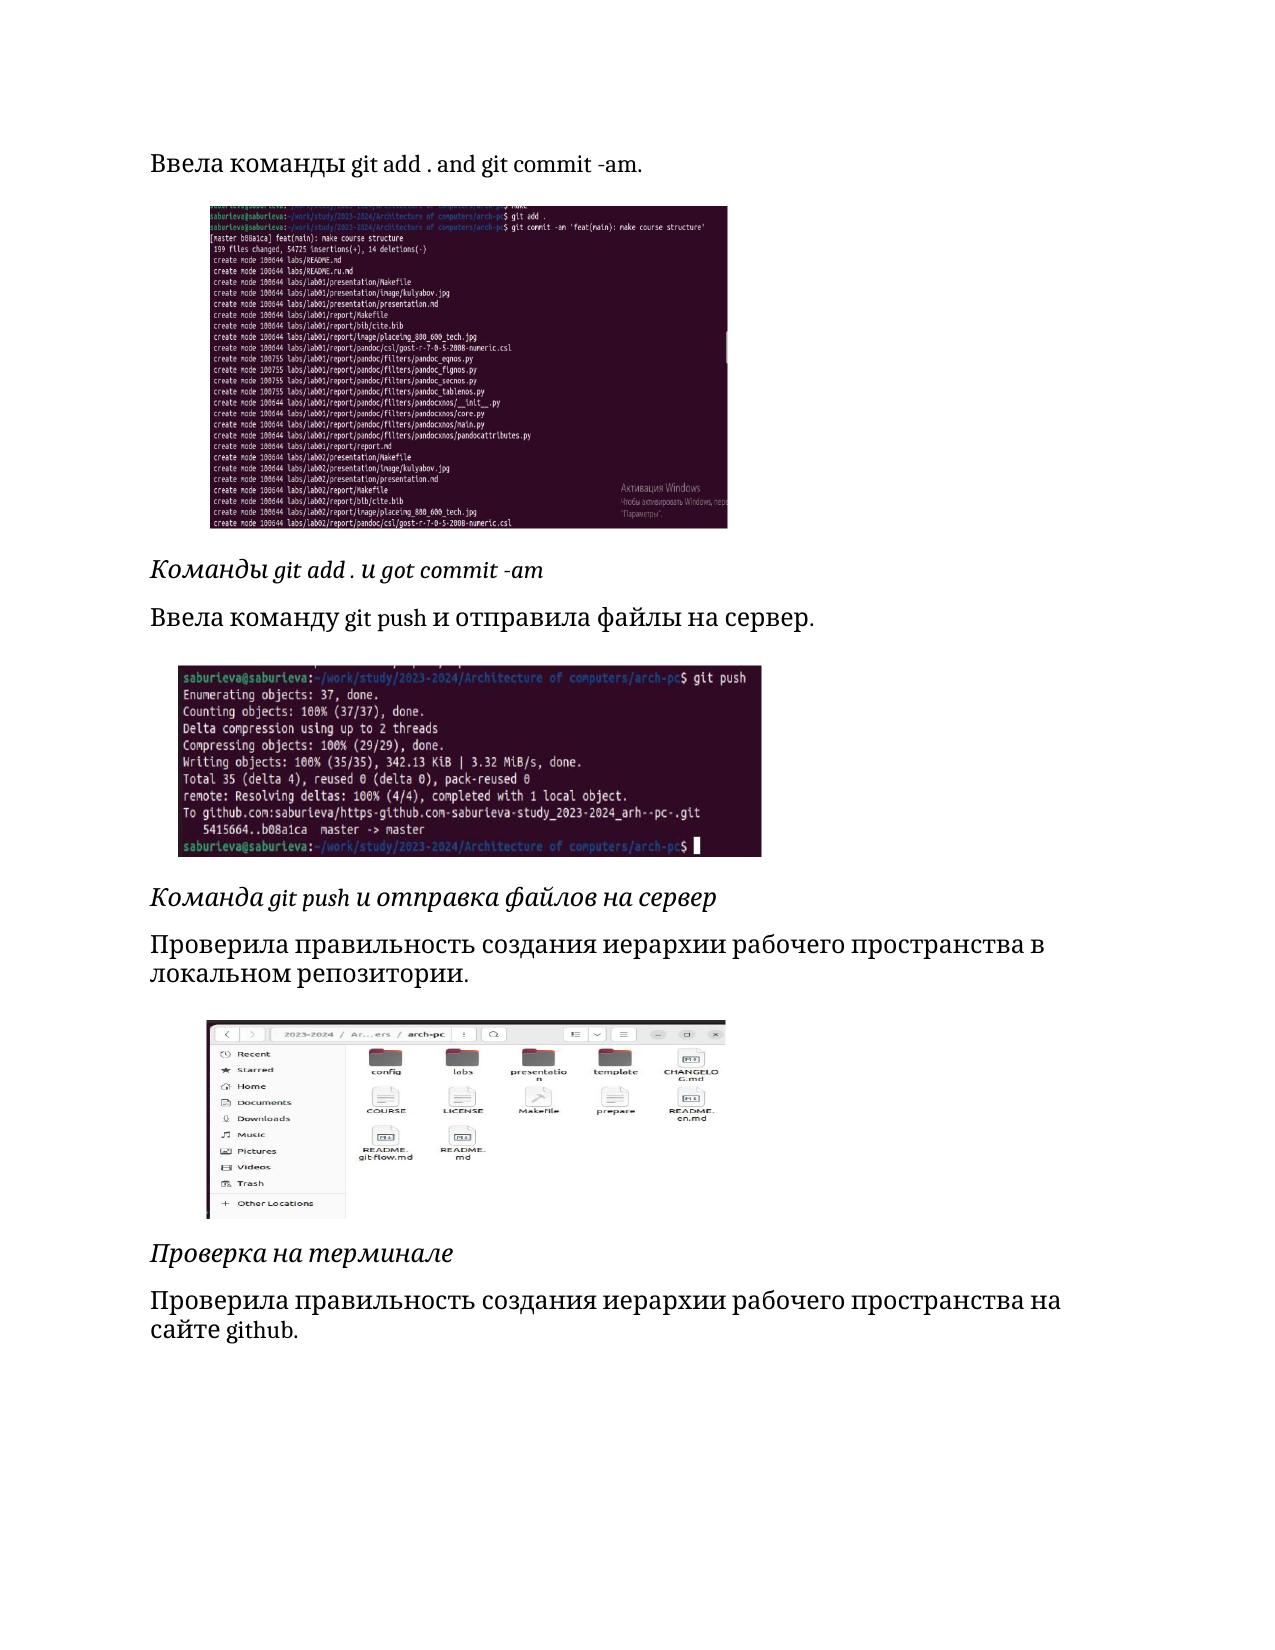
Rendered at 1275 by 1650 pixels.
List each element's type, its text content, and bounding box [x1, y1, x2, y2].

picture [168, 651, 782, 863]
text Команда git push и отправка файлов на сервер [150, 883, 1125, 912]
text Проверила правильность создания иерархии рабочего пространства в локальном репозитории. [150, 931, 1125, 988]
picture [168, 197, 782, 536]
text Проверка на терминале [150, 1240, 1125, 1268]
text Ввела команду git push и отправила файлы на сервер. [150, 604, 1125, 632]
text Команды git add . и got commit -am [150, 556, 1125, 585]
picture [168, 1007, 782, 1219]
text Проверила правильность создания иерархии рабочего пространства на сайте github. [150, 1287, 1125, 1345]
text Ввела команды git add . and git commit -am. [150, 150, 1125, 179]
